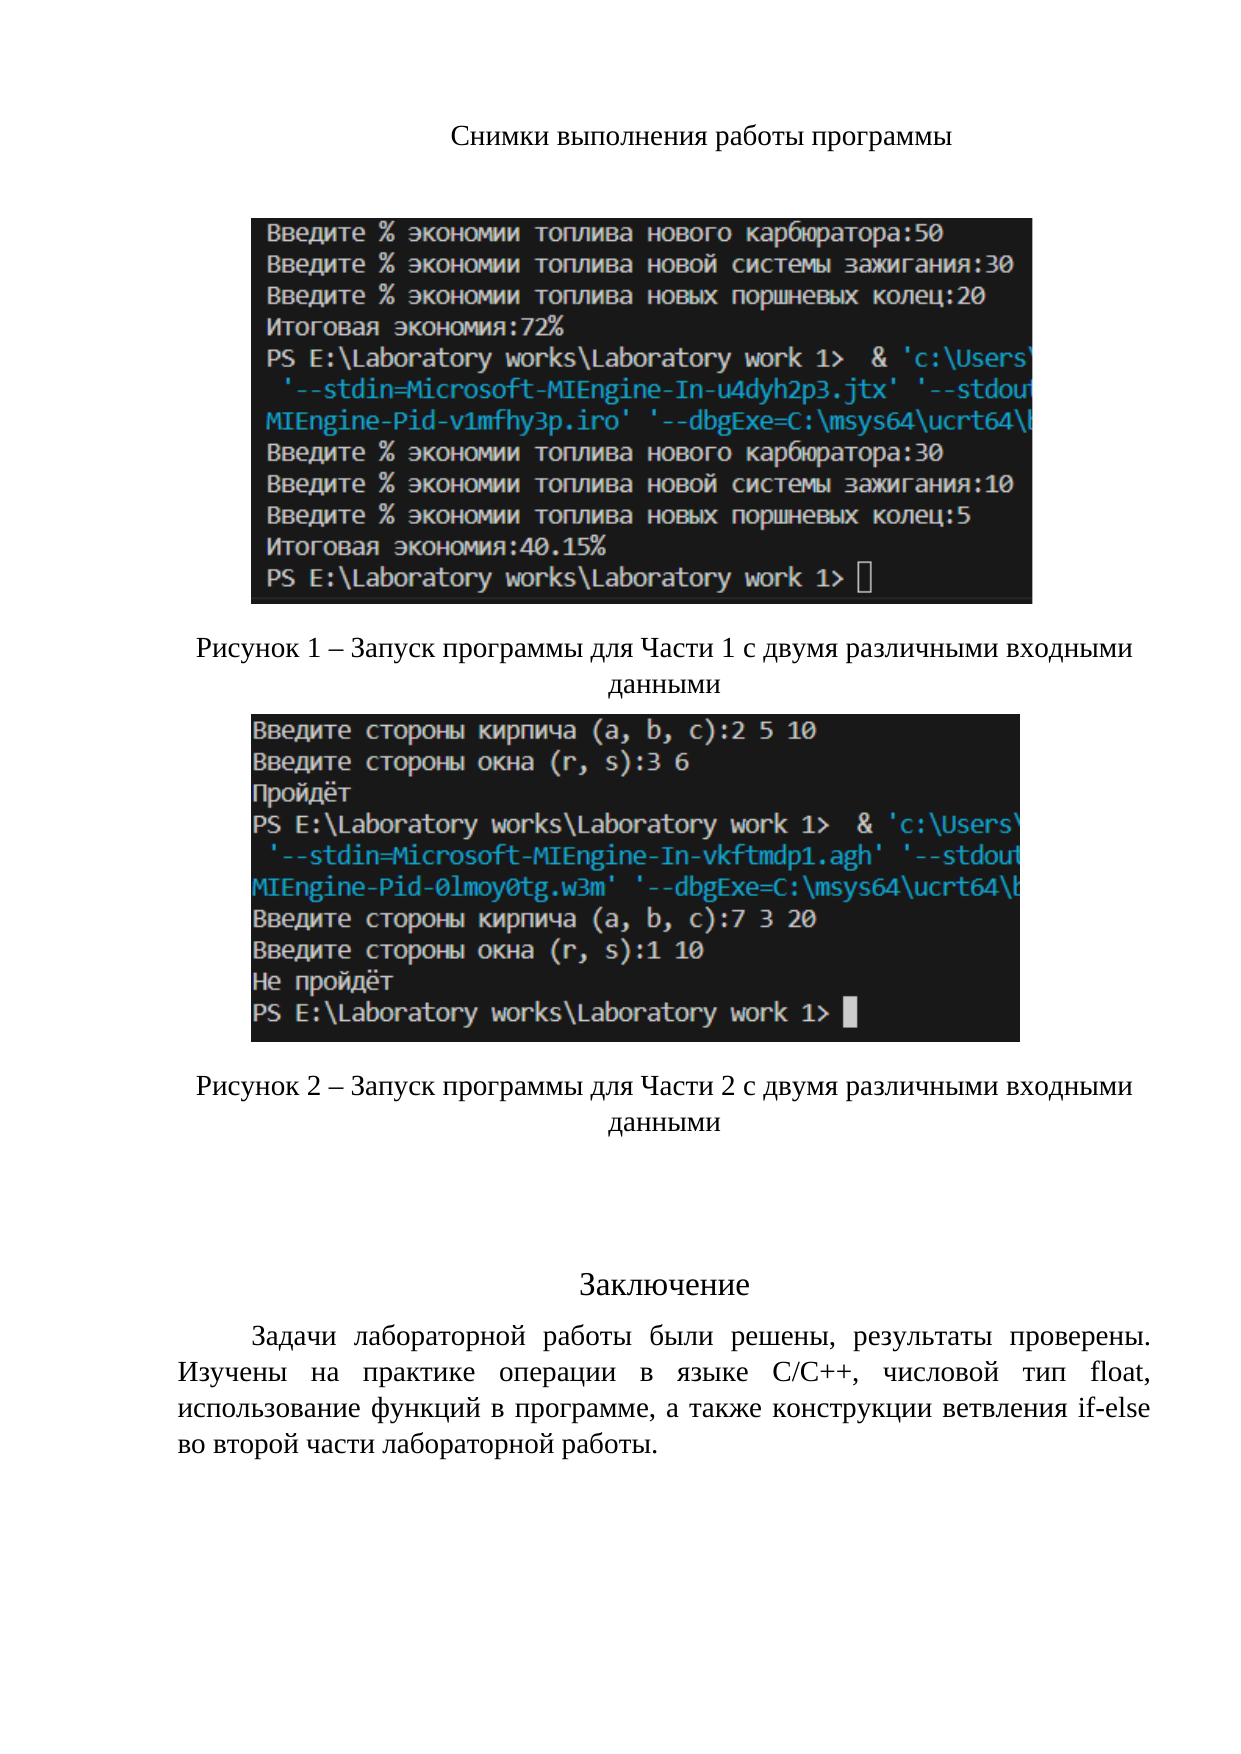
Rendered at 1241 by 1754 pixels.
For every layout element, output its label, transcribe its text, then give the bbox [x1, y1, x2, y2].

text Заключение [177, 1264, 1152, 1302]
picture [251, 714, 1020, 1042]
text Рисунок 2 – Запуск программы для Части 2 с двумя различными входными данными [177, 1068, 1152, 1137]
text Задачи лабораторной работы были решены, результаты проверены. Изучены на практике операции в языке C/C++, числовой тип float, использование функций в программе, а также конструкции ветвления if-else во второй части лабораторной работы. [177, 1318, 1152, 1460]
text Снимки выполнения работы программы [177, 118, 1152, 152]
picture [251, 218, 1033, 604]
text Рисунок 1 – Запуск программы для Части 1 с двумя различными входными данными [177, 630, 1152, 699]
